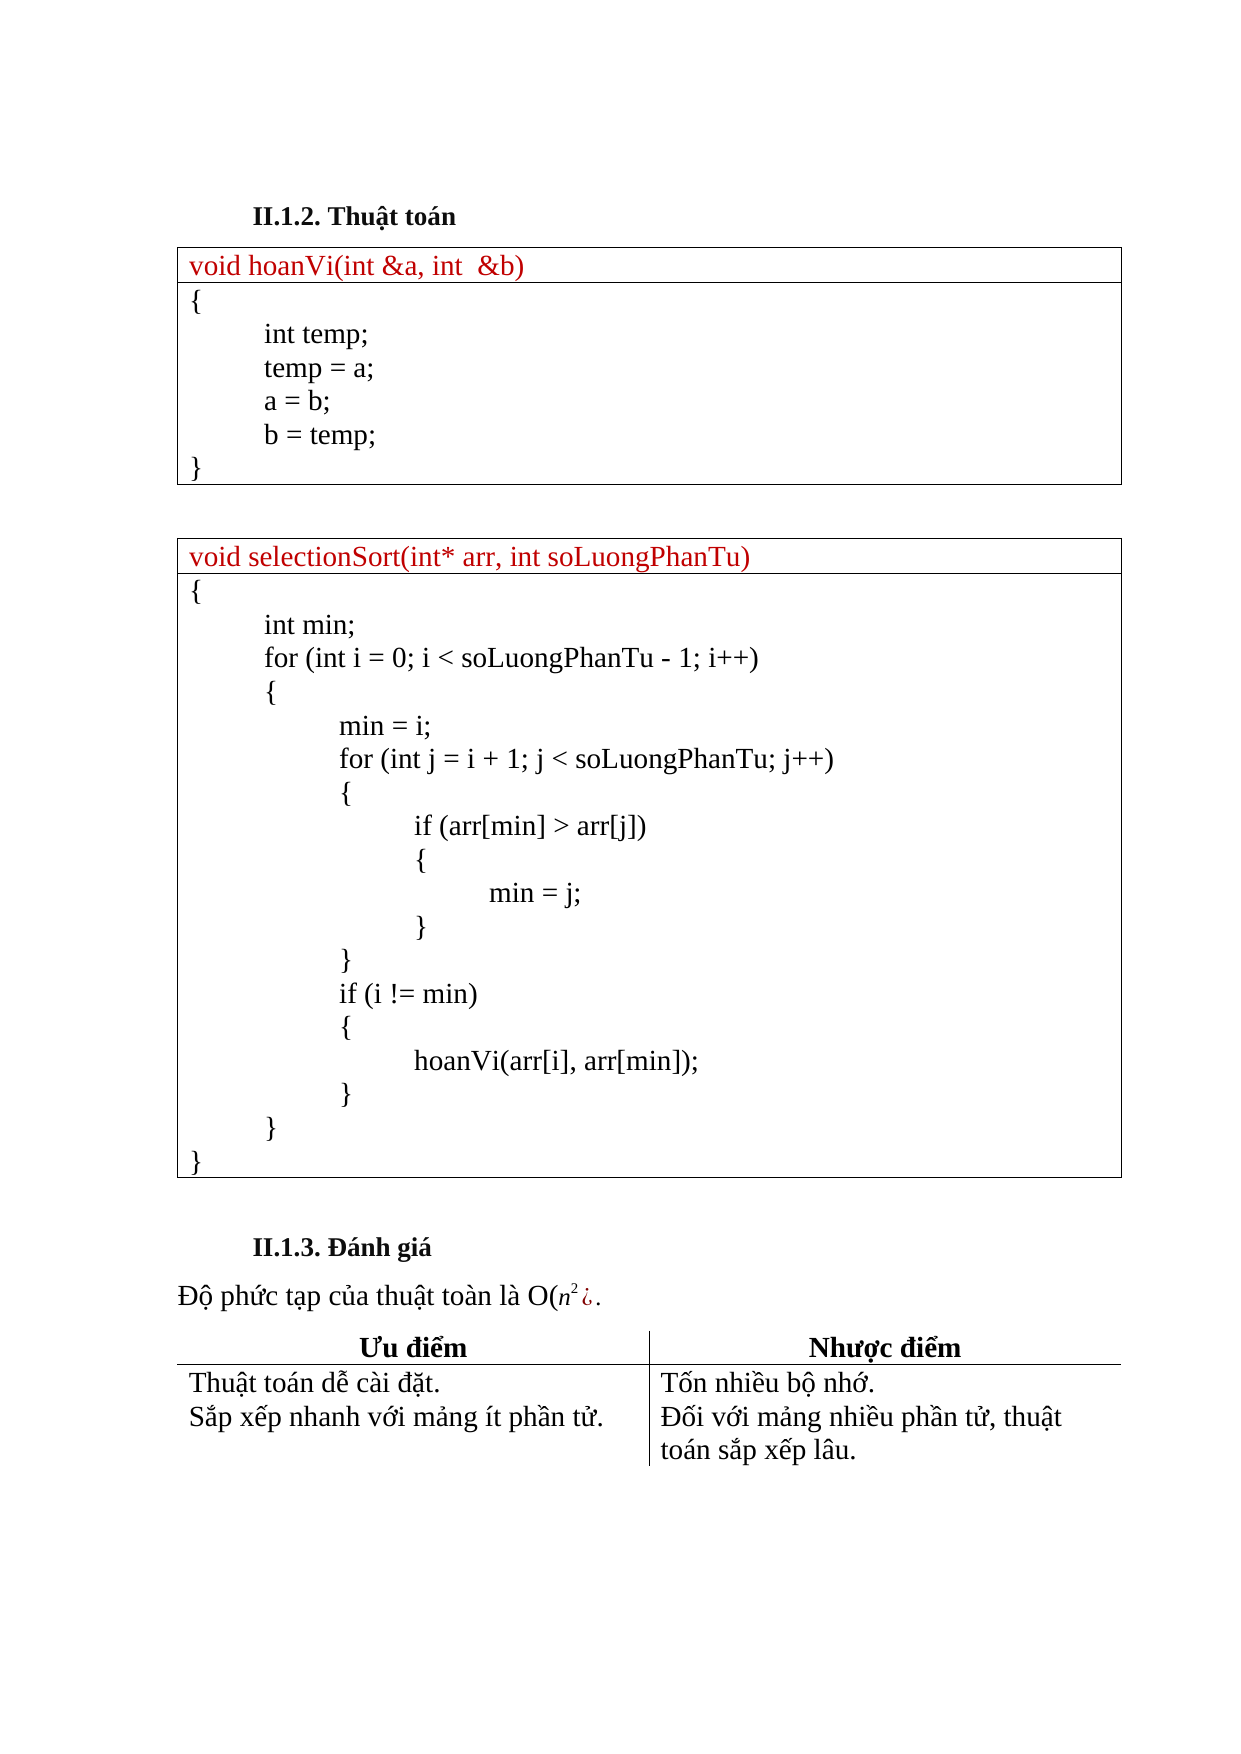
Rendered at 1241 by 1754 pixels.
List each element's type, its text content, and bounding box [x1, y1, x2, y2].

subtitle Đánh giá [252, 1231, 1122, 1262]
table_header void hoanVi(int &a, int &b) [178, 248, 1121, 282]
subtitle Thuật toán [252, 201, 1122, 232]
table_cell Thuật toán dễ cài đặt. Sắp xếp nhanh với mảng ít phần tử. [177, 1365, 649, 1466]
table_header Ưu điểm [177, 1331, 649, 1364]
table_header void selectionSort(int* arr, int soLuongPhanTu) [178, 539, 1121, 572]
table_cell { int min; for (int i = 0; i < soLuongPhanTu - 1; i++) { min = i; for (int j = i + 1; j < soLuongPhanTu; j++) { if (arr[min] > arr[j]) { min = j; } } if (i != min) { hoanVi(arr[i], arr[min]); } } } [178, 574, 1121, 1177]
table_cell Tốn nhiều bộ nhớ. Đối với mảng nhiều phần tử, thuật toán sắp xếp lâu. [650, 1365, 1121, 1466]
table_header Nhược điểm [650, 1331, 1121, 1364]
table_cell { int temp; temp = a; a = b; b = temp; } [178, 283, 1121, 484]
text Độ phức tạp của thuật toàn là O( [177, 1278, 1122, 1311]
